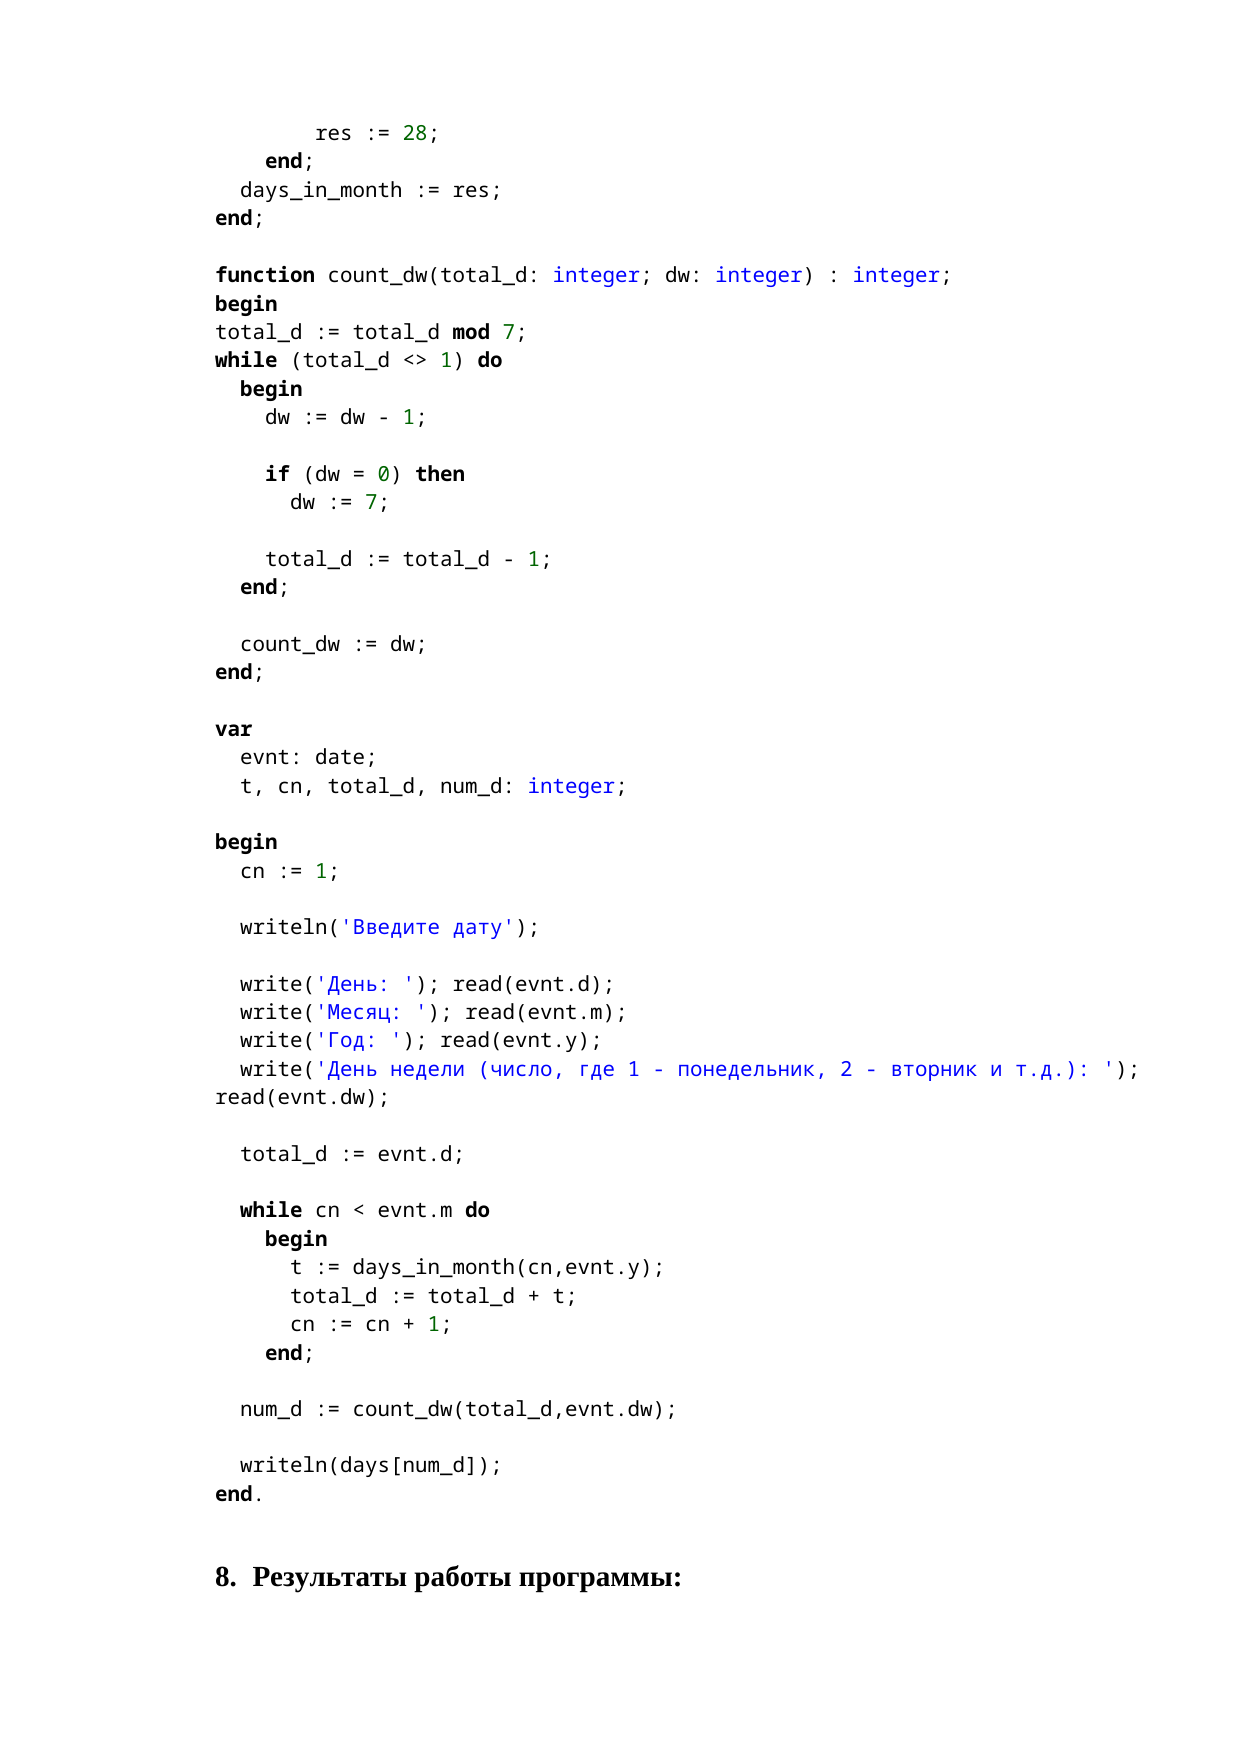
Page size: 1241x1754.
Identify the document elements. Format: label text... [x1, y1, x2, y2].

text begin [215, 374, 1152, 402]
text days_in_month := res; [215, 175, 1152, 203]
text end; [215, 1338, 1152, 1366]
text dw := dw - 1; [215, 402, 1152, 431]
text begin [215, 289, 1152, 317]
text t, cn, total_d, num_d: integer; [215, 771, 1152, 799]
text t := days_in_month(cn,evnt.y); [215, 1252, 1152, 1281]
text cn := cn + 1; [215, 1309, 1152, 1338]
text writeln('Введите дату'); [215, 912, 1152, 941]
text while cn < evnt.m do [215, 1195, 1152, 1224]
text count_dw := dw; [215, 629, 1152, 657]
text num_d := count_dw(total_d,evnt.dw); [215, 1394, 1152, 1422]
text while (total_d <> 1) do [215, 346, 1152, 374]
text end; [215, 147, 1152, 175]
text write('День: '); read(evnt.d); [215, 969, 1152, 997]
text total_d := total_d + t; [215, 1281, 1152, 1309]
text var [215, 714, 1152, 742]
text function count_dw(total_d: integer; dw: integer) : integer; [215, 260, 1152, 289]
text write('Год: '); read(evnt.y); [215, 1026, 1152, 1054]
text total_d := evnt.d; [215, 1139, 1152, 1167]
text evnt: date; [215, 742, 1152, 771]
text total_d := total_d mod 7; [215, 317, 1152, 346]
text begin [215, 1224, 1152, 1252]
text if (dw = 0) then [215, 459, 1152, 487]
text dw := 7; [215, 487, 1152, 516]
text end; [215, 572, 1152, 601]
text total_d := total_d - 1; [215, 544, 1152, 572]
text begin [215, 827, 1152, 856]
text cn := 1; [215, 856, 1152, 884]
text res := 28; [215, 118, 1152, 147]
text end; [215, 203, 1152, 232]
text write('Месяц: '); read(evnt.m); [215, 997, 1152, 1026]
text end. [215, 1479, 1152, 1507]
text write('День недели (число, где 1 - понедельник, 2 - вторник и т.д.): '); read(evnt.dw); [215, 1054, 1152, 1111]
text end; [215, 657, 1152, 686]
list Результаты работы программы: [215, 1559, 1152, 1593]
text writeln(days[num_d]); [215, 1451, 1152, 1479]
